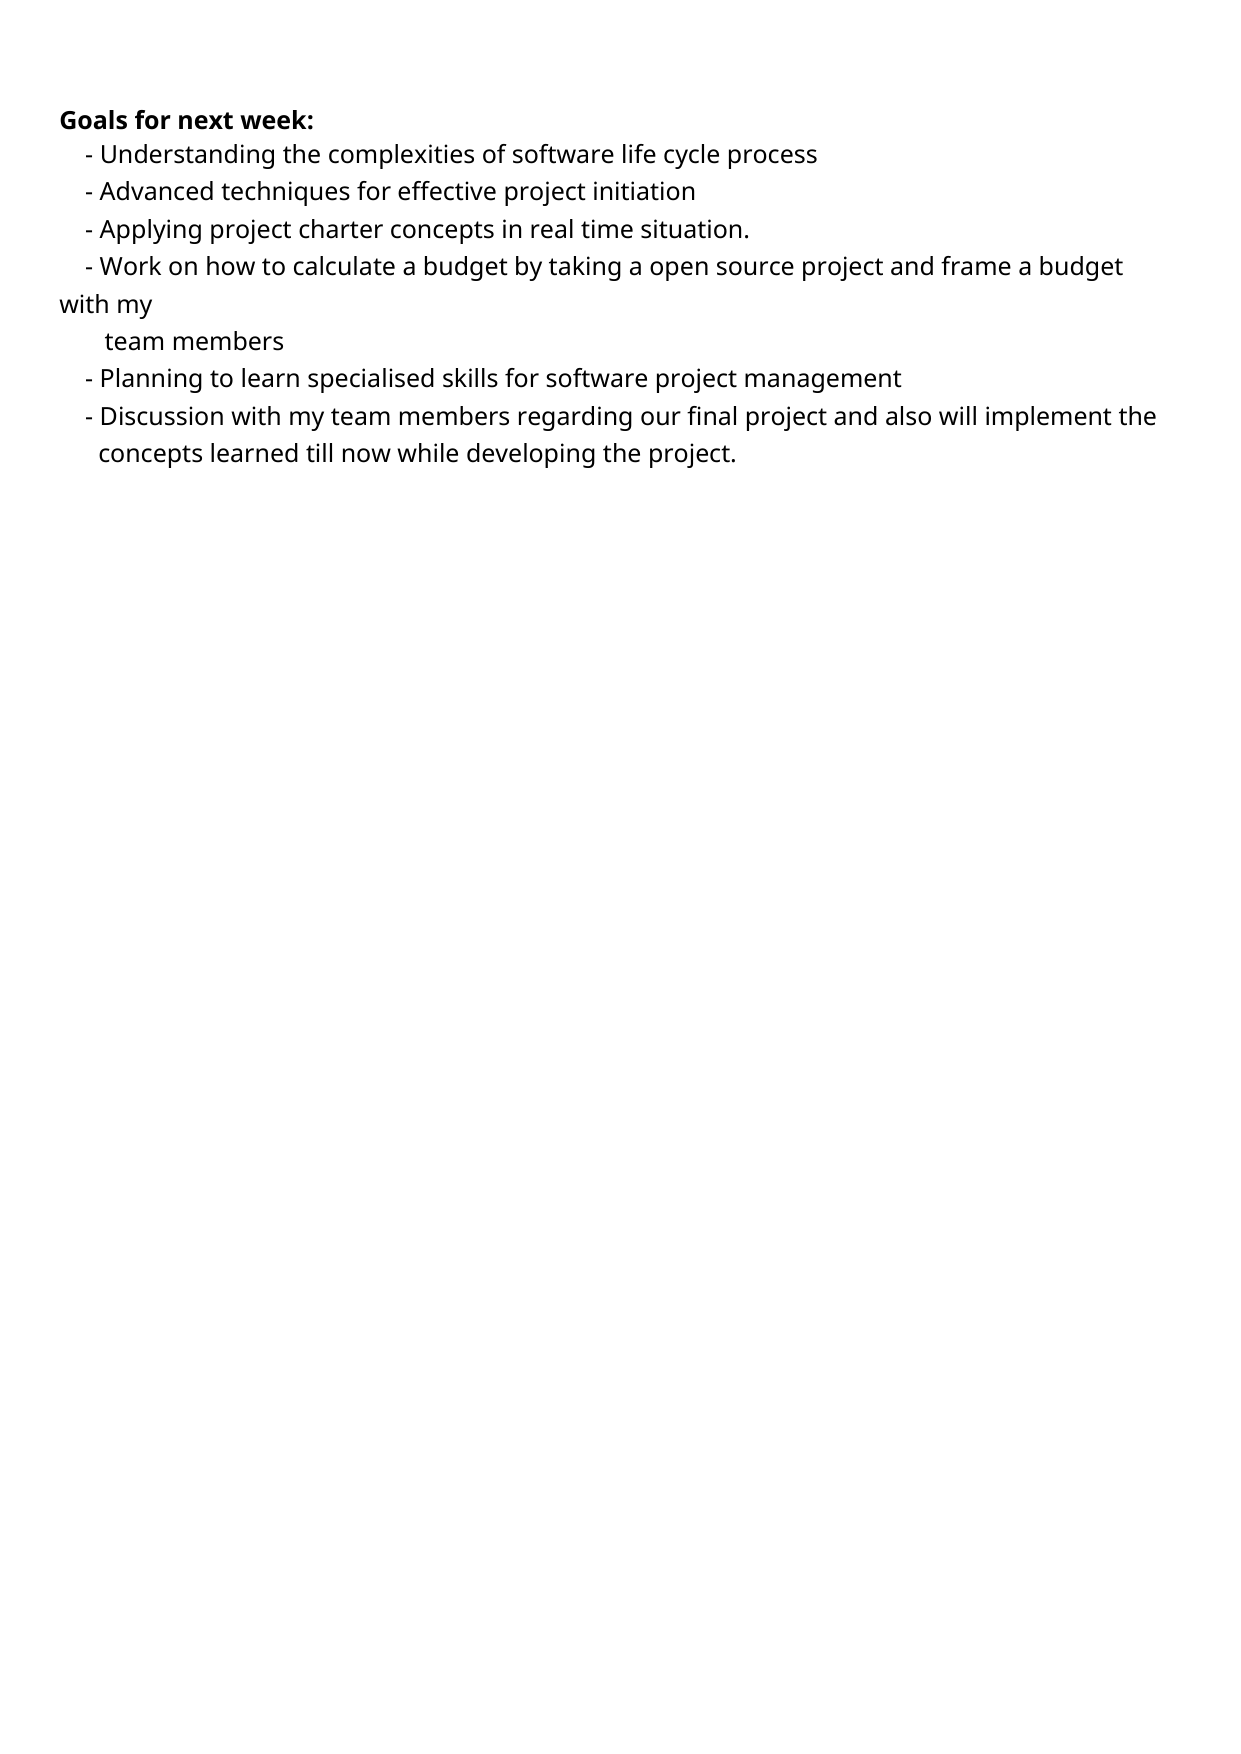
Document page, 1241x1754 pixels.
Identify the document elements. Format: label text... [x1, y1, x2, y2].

text - Work on how to calculate a budget by taking a open source project and frame a budget with my [59, 249, 1181, 320]
text team members [59, 324, 1181, 358]
text concepts learned till now while developing the project. [59, 436, 1181, 470]
text - Discussion with my team members regarding our final project and also will implement the [59, 398, 1181, 432]
text - Planning to learn specialised skills for software project management [59, 361, 1181, 395]
text - Advanced techniques for effective project initiation [59, 174, 1181, 208]
text Goals for next week: [59, 103, 1181, 137]
text - Understanding the complexities of software life cycle process [59, 137, 1181, 171]
text - Applying project charter concepts in real time situation. [59, 211, 1181, 246]
